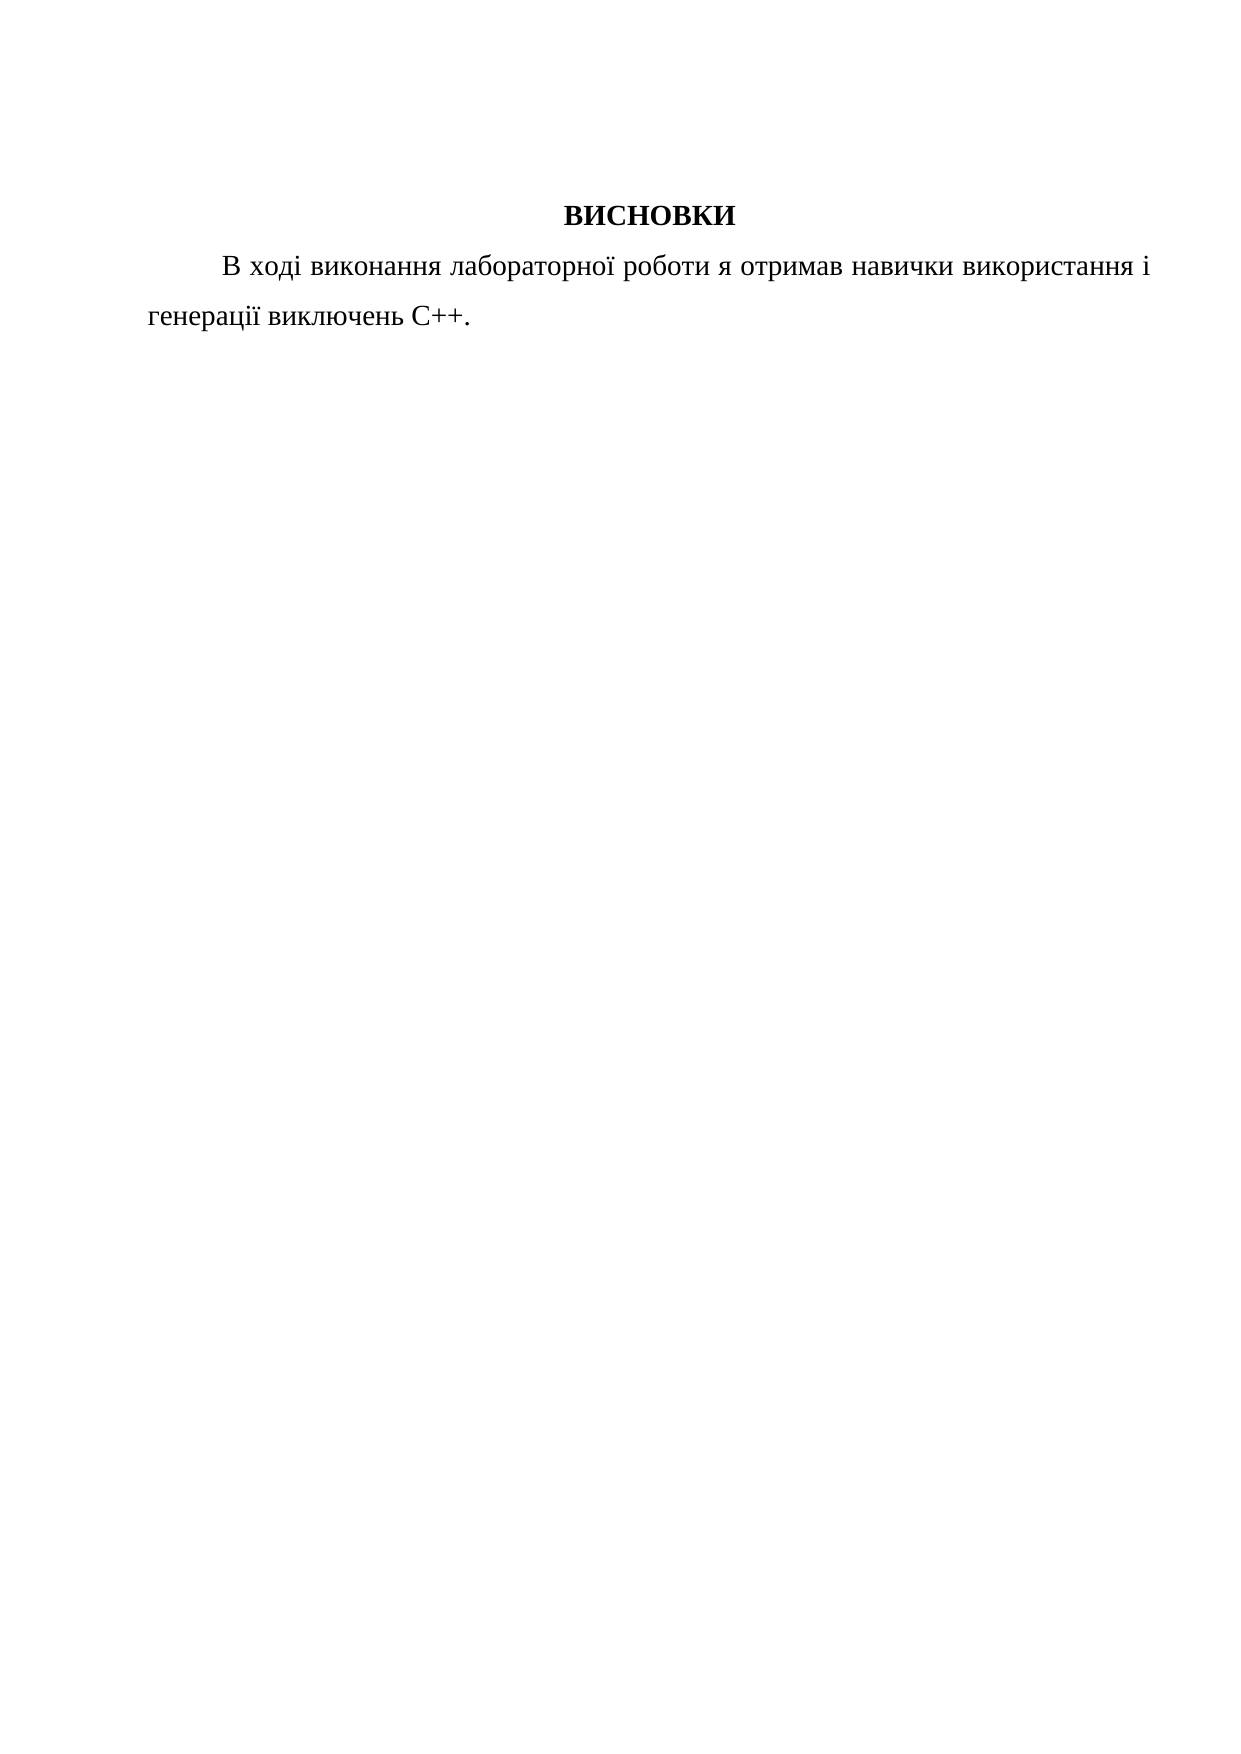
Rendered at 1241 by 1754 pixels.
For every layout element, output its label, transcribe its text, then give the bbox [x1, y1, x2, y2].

text В ході виконання лабораторної роботи я отримав навички використання і генерації виключень С++. [148, 248, 1152, 332]
text Висновки [148, 198, 1152, 231]
